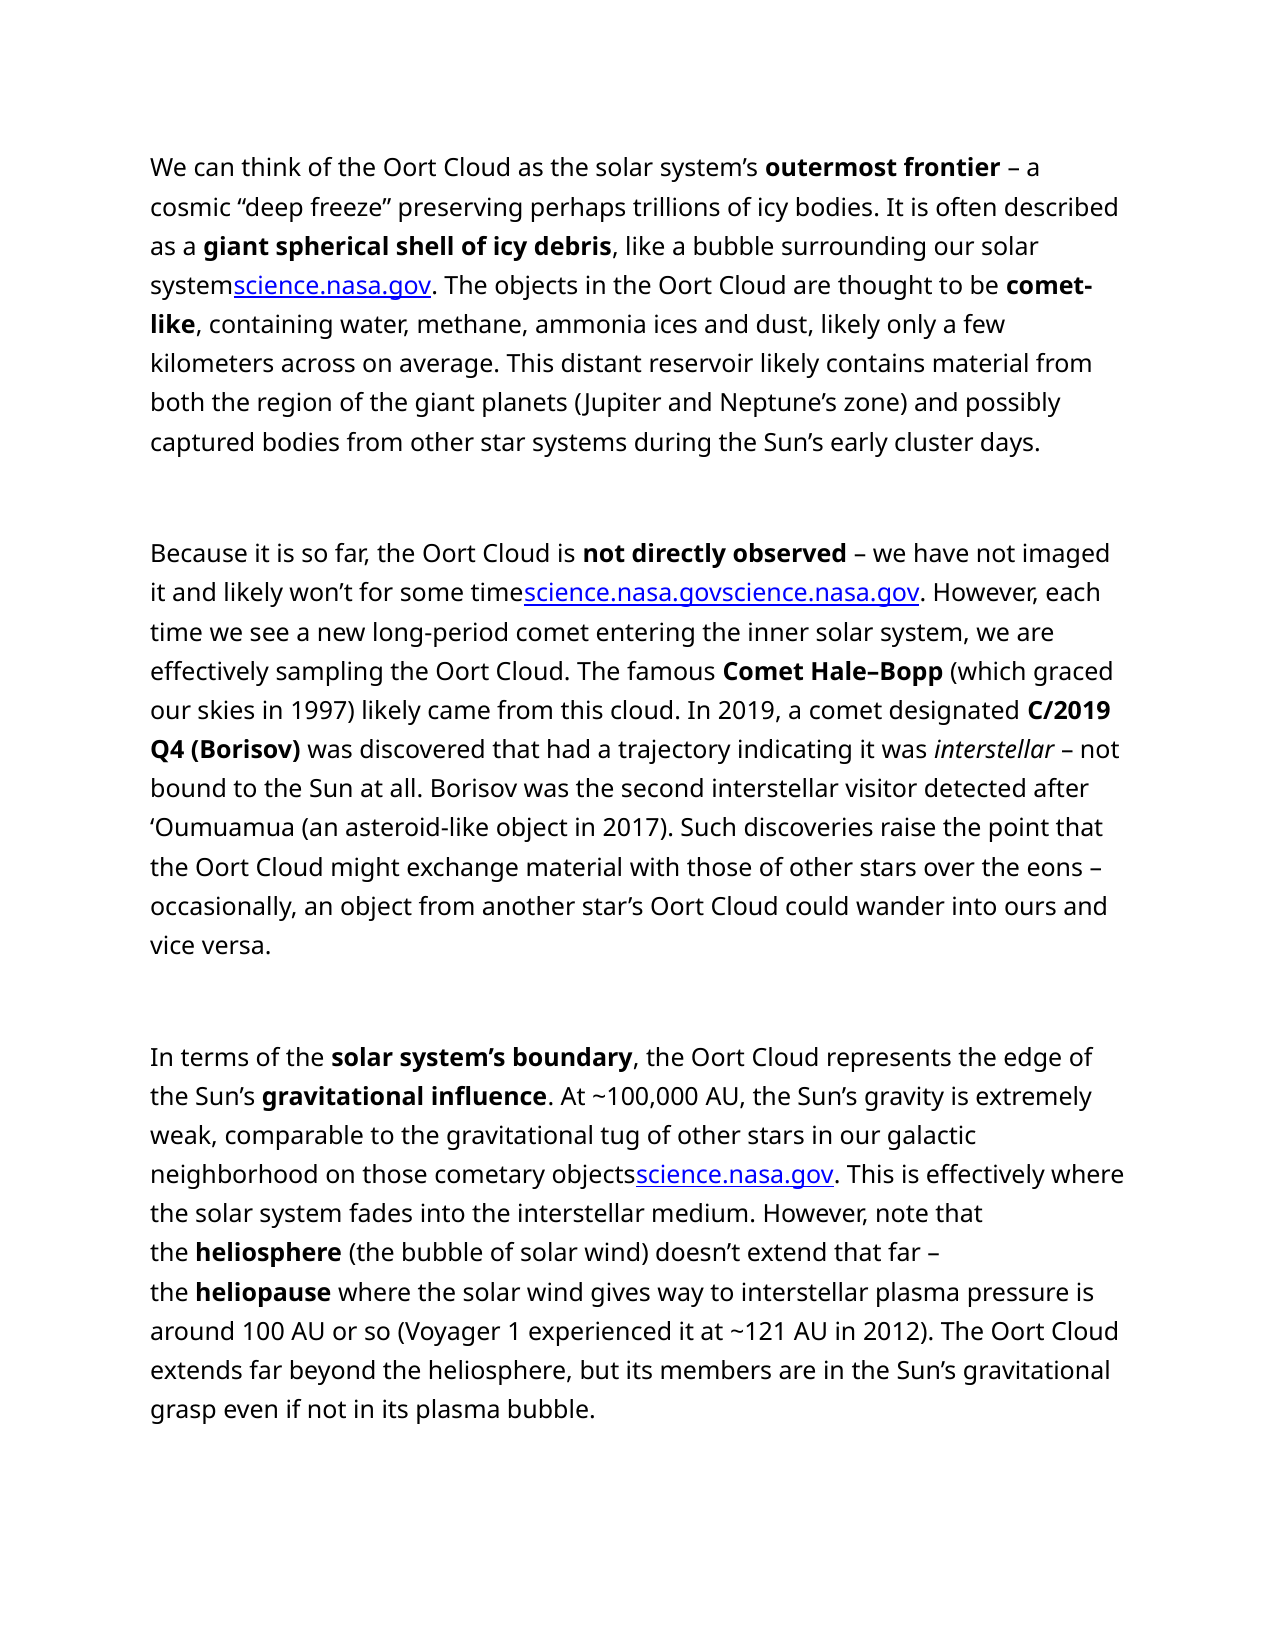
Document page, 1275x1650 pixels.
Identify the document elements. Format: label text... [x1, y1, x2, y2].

text Because it is so far, the Oort Cloud is not directly observed – we have not imaged it and likely won’t for some timescience.nasa.govscience.nasa.gov. However, each time we see a new long-period comet entering the inner solar system, we are effectively sampling the Oort Cloud. The famous Comet Hale–Bopp (which graced our skies in 1997) likely came from this cloud. In 2019, a comet designated C/2019 Q4 (Borisov) was discovered that had a trajectory indicating it was interstellar – not bound to the Sun at all. Borisov was the second interstellar visitor detected after ‘Oumuamua (an asteroid-like object in 2017). Such discoveries raise the point that the Oort Cloud might exchange material with those of other stars over the eons – occasionally, an object from another star’s Oort Cloud could wander into ours and vice versa. [150, 536, 1125, 962]
text We can think of the Oort Cloud as the solar system’s outermost frontier – a cosmic “deep freeze” preserving perhaps trillions of icy bodies. It is often described as a giant spherical shell of icy debris, like a bubble surrounding our solar systemscience.nasa.gov. The objects in the Oort Cloud are thought to be comet-like, containing water, methane, ammonia ices and dust, likely only a few kilometers across on average. This distant reservoir likely contains material from both the region of the giant planets (Jupiter and Neptune’s zone) and possibly captured bodies from other star systems during the Sun’s early cluster days. [150, 150, 1125, 458]
text In terms of the solar system’s boundary, the Oort Cloud represents the edge of the Sun’s gravitational influence. At ~100,000 AU, the Sun’s gravity is extremely weak, comparable to the gravitational tug of other stars in our galactic neighborhood on those cometary objectsscience.nasa.gov. This is effectively where the solar system fades into the interstellar medium. However, note that the heliosphere (the bubble of solar wind) doesn’t extend that far – the heliopause where the solar wind gives way to interstellar plasma pressure is around 100 AU or so (Voyager 1 experienced it at ~121 AU in 2012). The Oort Cloud extends far beyond the heliosphere, but its members are in the Sun’s gravitational grasp even if not in its plasma bubble. [150, 1039, 1125, 1426]
